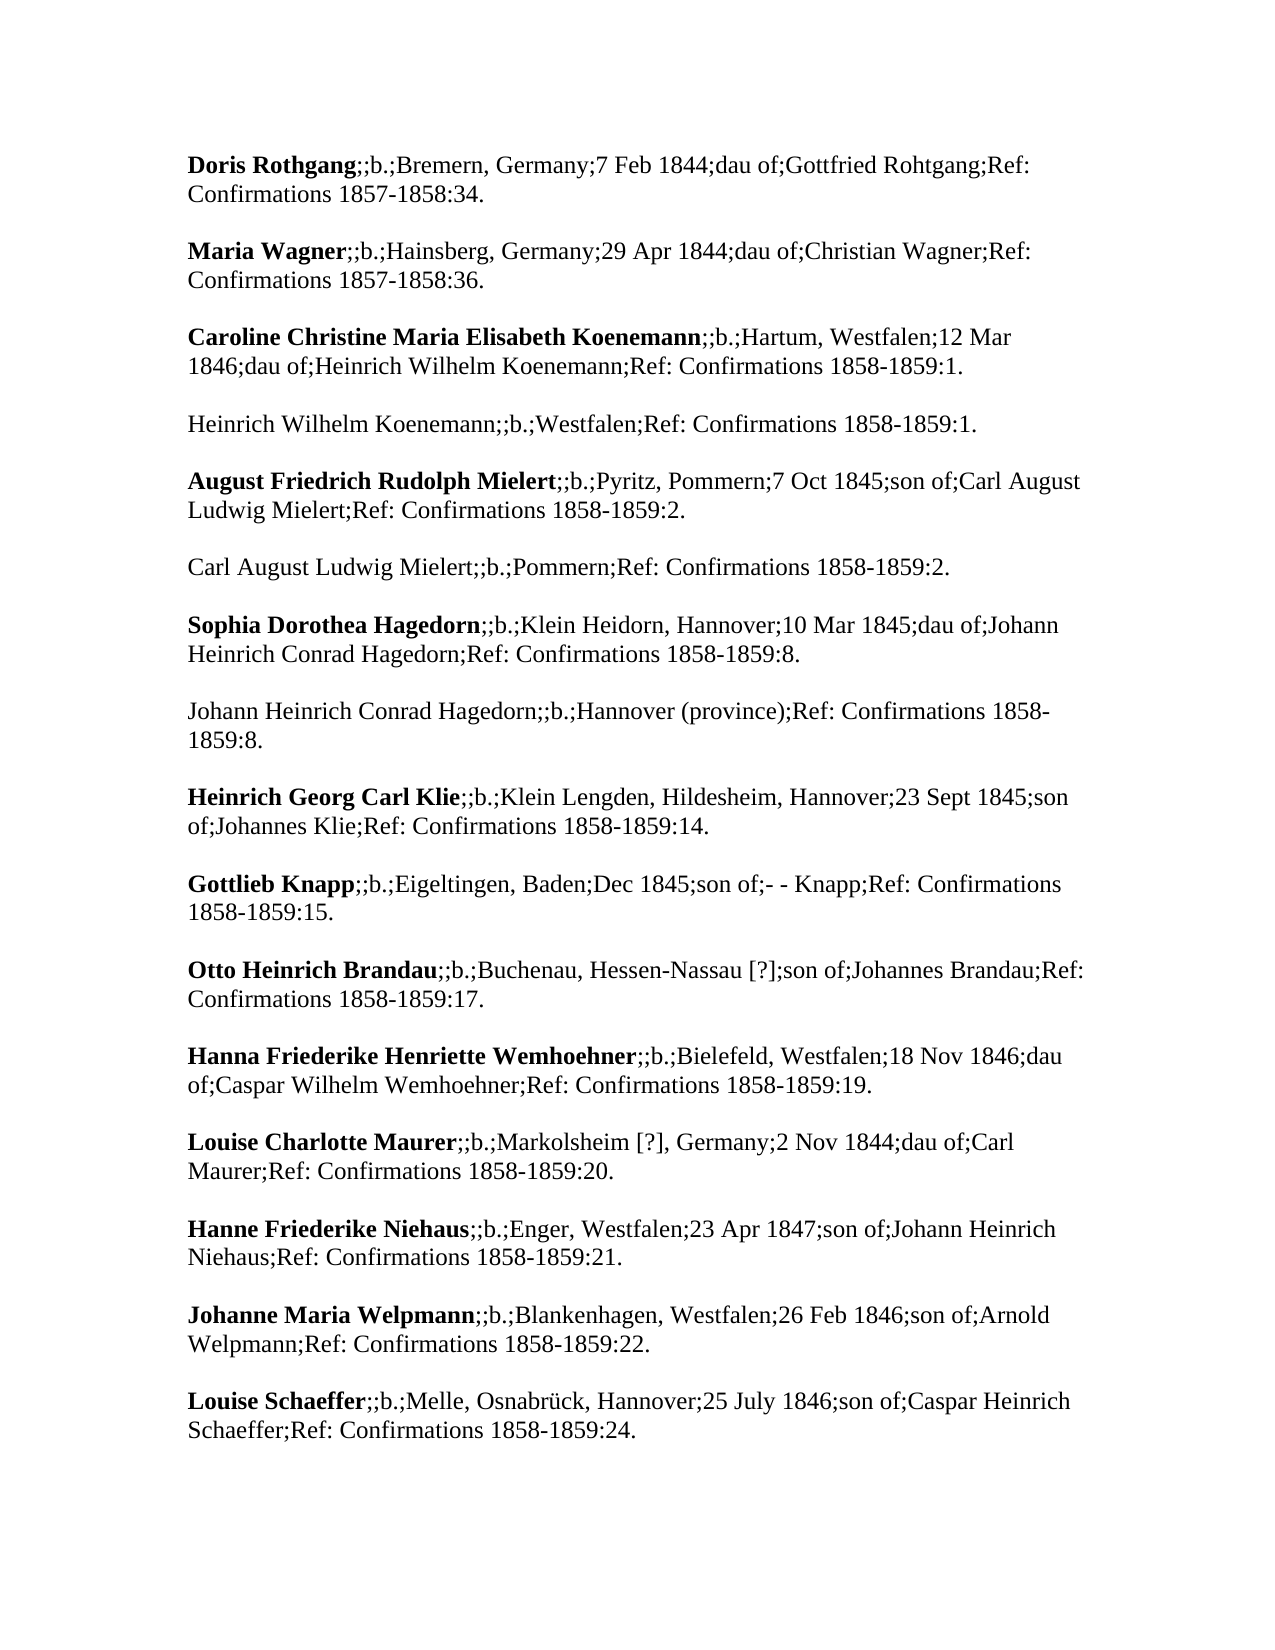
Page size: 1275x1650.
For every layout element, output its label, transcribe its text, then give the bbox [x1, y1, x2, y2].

text Johann Heinrich Conrad Hagedorn;;b.;Hannover (province);Ref: Confirmations 1858-1859:8. [187, 696, 1087, 754]
text Carl August Ludwig Mielert;;b.;Pommern;Ref: Confirmations 1858-1859:2. [187, 552, 1087, 581]
text Doris Rothgang;;b.;Bremern, Germany;7 Feb 1844;dau of;Gottfried Rohtgang;Ref: Confirmations 1857-1858:34. [187, 150, 1087, 207]
text Heinrich Wilhelm Koenemann;;b.;Westfalen;Ref: Confirmations 1858-1859:1. [187, 409, 1087, 437]
text Caroline Christine Maria Elisabeth Koenemann;;b.;Hartum, Westfalen;12 Mar 1846;dau of;Heinrich Wilhelm Koenemann;Ref: Confirmations 1858-1859:1. [187, 322, 1087, 380]
text August Friedrich Rudolph Mielert;;b.;Pyritz, Pommern;7 Oct 1845;son of;Carl August Ludwig Mielert;Ref: Confirmations 1858-1859:2. [187, 466, 1087, 524]
text Louise Charlotte Maurer;;b.;Markolsheim [?], Germany;2 Nov 1844;dau of;Carl Maurer;Ref: Confirmations 1858-1859:20. [187, 1127, 1087, 1185]
text Hanne Friederike Niehaus;;b.;Enger, Westfalen;23 Apr 1847;son of;Johann Heinrich Niehaus;Ref: Confirmations 1858-1859:21. [187, 1214, 1087, 1271]
text Sophia Dorothea Hagedorn;;b.;Klein Heidorn, Hannover;10 Mar 1845;dau of;Johann Heinrich Conrad Hagedorn;Ref: Confirmations 1858-1859:8. [187, 610, 1087, 667]
text Gottlieb Knapp;;b.;Eigeltingen, Baden;Dec 1845;son of;- - Knapp;Ref: Confirmations 1858-1859:15. [187, 869, 1087, 926]
text Hanna Friederike Henriette Wemhoehner;;b.;Bielefeld, Westfalen;18 Nov 1846;dau of;Caspar Wilhelm Wemhoehner;Ref: Confirmations 1858-1859:19. [187, 1041, 1087, 1099]
text Maria Wagner;;b.;Hainsberg, Germany;29 Apr 1844;dau of;Christian Wagner;Ref: Confirmations 1857-1858:36. [187, 236, 1087, 294]
text Louise Schaeffer;;b.;Melle, Osnabrück, Hannover;25 July 1846;son of;Caspar Heinrich Schaeffer;Ref: Confirmations 1858-1859:24. [187, 1386, 1087, 1444]
text Johanne Maria Welpmann;;b.;Blankenhagen, Westfalen;26 Feb 1846;son of;Arnold Welpmann;Ref: Confirmations 1858-1859:22. [187, 1300, 1087, 1357]
text Otto Heinrich Brandau;;b.;Buchenau, Hessen-Nassau [?];son of;Johannes Brandau;Ref: Confirmations 1858-1859:17. [187, 955, 1087, 1012]
text Heinrich Georg Carl Klie;;b.;Klein Lengden, Hildesheim, Hannover;23 Sept 1845;son of;Johannes Klie;Ref: Confirmations 1858-1859:14. [187, 782, 1087, 840]
